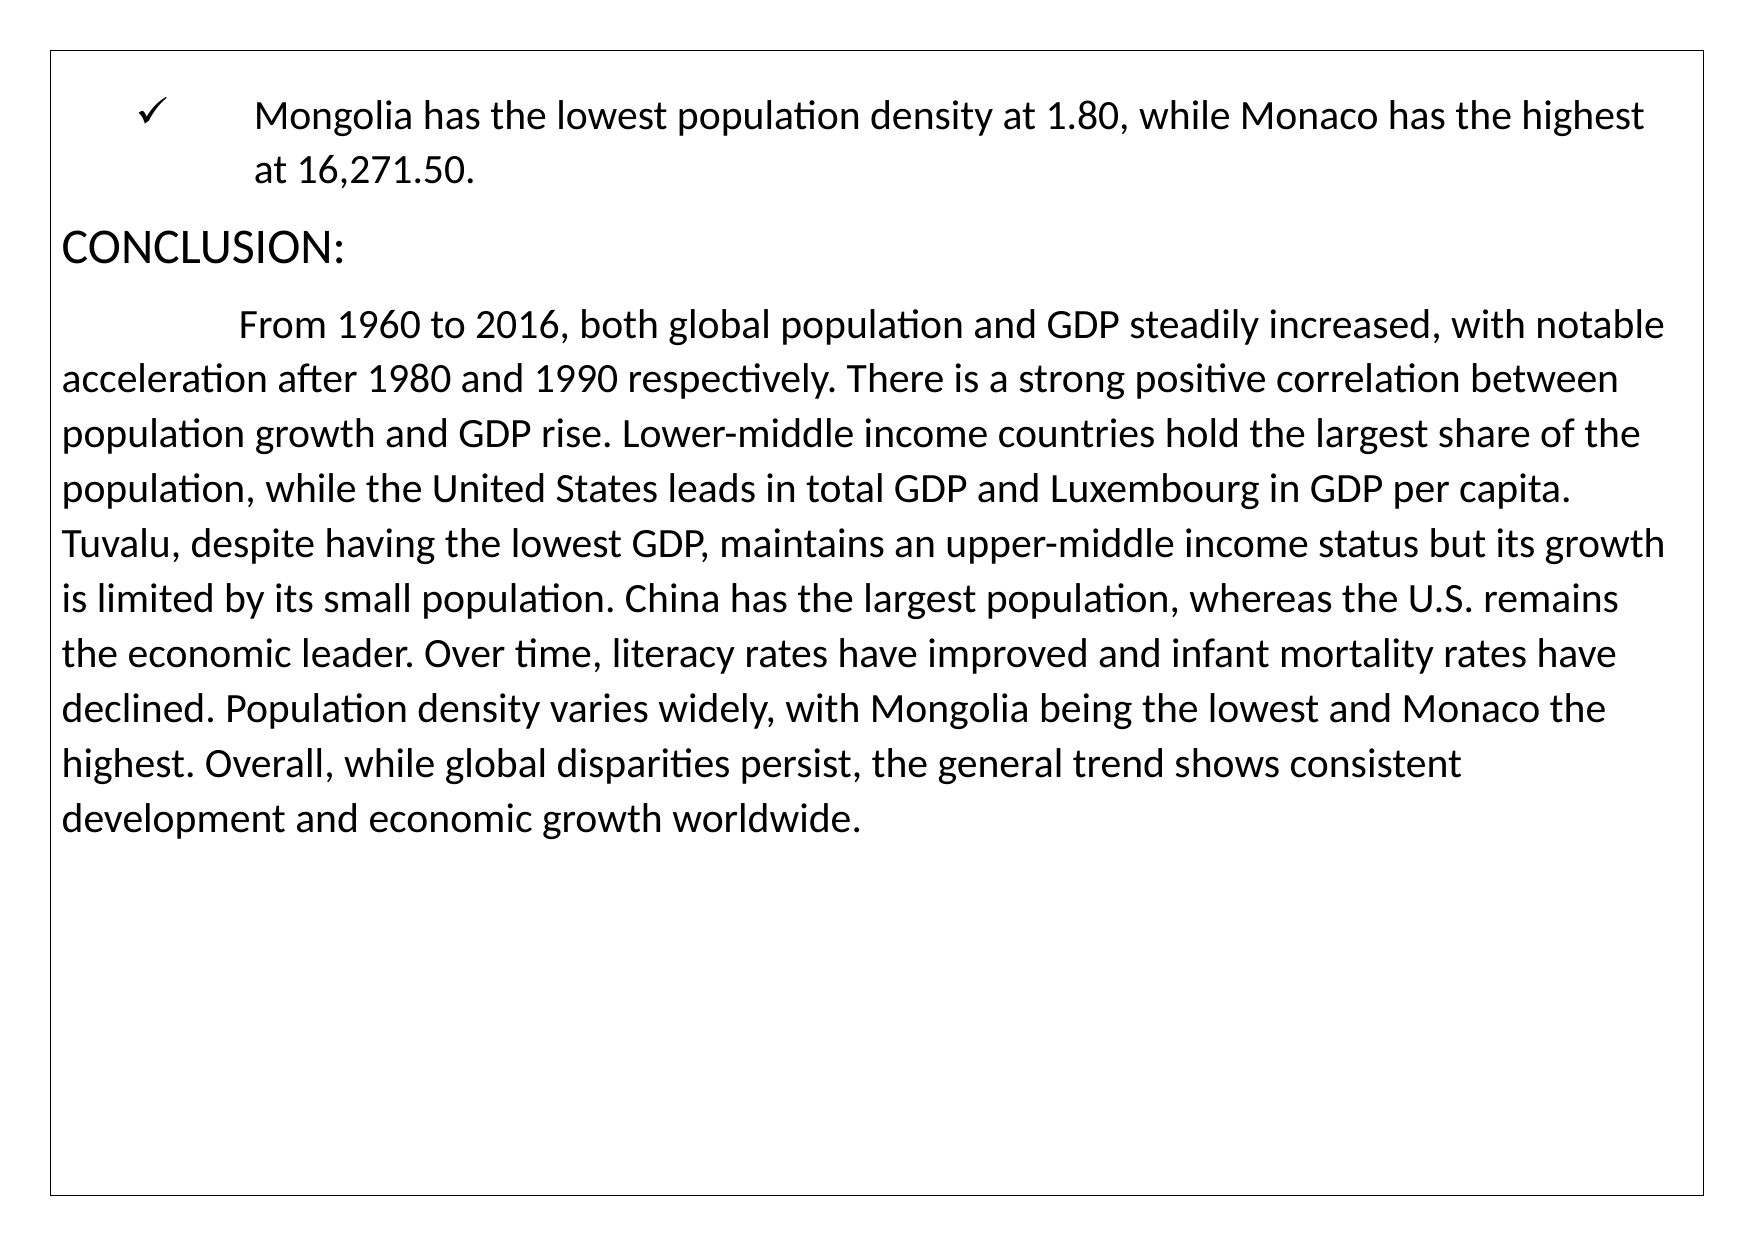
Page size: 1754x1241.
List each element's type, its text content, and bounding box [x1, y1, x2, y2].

text From 1960 to 2016, both global population and GDP steadily increased, with notable acceleration after 1980 and 1990 respectively. There is a strong positive correlation between population growth and GDP rise. Lower-middle income countries hold the largest share of the population, while the United States leads in total GDP and Luxembourg in GDP per capita. Tuvalu, despite having the lowest GDP, maintains an upper-middle income status but its growth is limited by its small population. China has the largest population, whereas the U.S. remains the economic leader. Over time, literacy rates have improved and infant mortality rates have declined. Population density varies widely, with Mongolia being the lowest and Monaco the highest. Overall, while global disparities persist, the general trend shows consistent development and economic growth worldwide. [61, 298, 1671, 842]
text CONCLUSION: [61, 215, 1671, 276]
list Mongolia has the lowest population density at 1.80, while Monaco has the highest at 16,271.50. [135, 89, 1671, 194]
